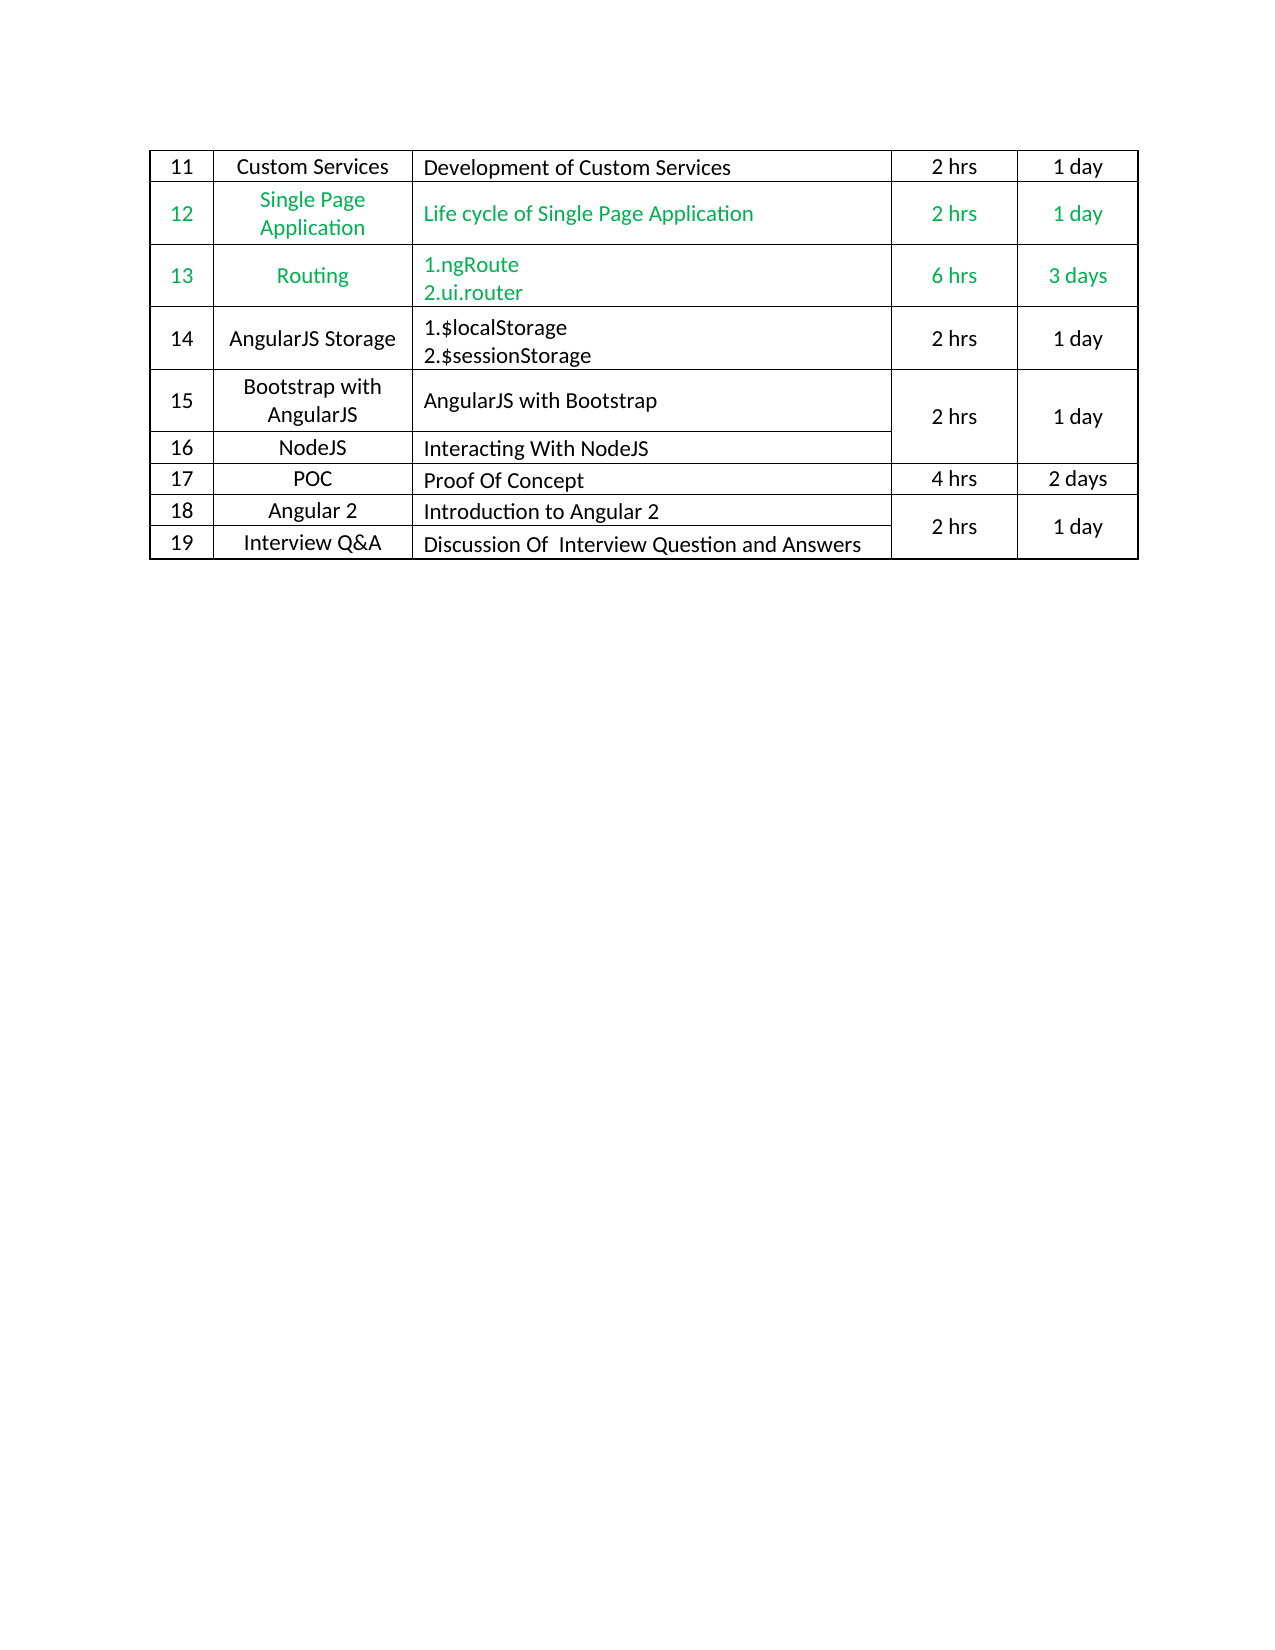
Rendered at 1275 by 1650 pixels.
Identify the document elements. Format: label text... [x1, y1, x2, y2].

table_cell 13 [151, 245, 213, 306]
table_cell AngularJS Storage [214, 307, 412, 369]
table_cell Routing [214, 245, 412, 306]
table_cell 1.$localStorage 2.$sessionStorage [413, 307, 891, 369]
table_cell 2 hrs [892, 151, 1017, 181]
table_cell 11 [151, 151, 213, 181]
table_cell 18 [151, 495, 213, 525]
table_cell 3 days [1018, 245, 1137, 306]
table_cell 6 hrs [892, 245, 1017, 306]
table_cell 17 [151, 464, 213, 494]
table_cell Introduction to Angular 2 [413, 495, 891, 525]
table_cell Life cycle of Single Page Application [413, 182, 891, 244]
table_cell 19 [151, 526, 213, 558]
table_cell 16 [151, 432, 213, 462]
table_cell 1.ngRoute 2.ui.router [413, 245, 891, 306]
table_cell Development of Custom Services [413, 151, 891, 181]
table_cell 14 [151, 307, 213, 369]
table_cell 15 [151, 370, 213, 431]
table_cell 1 day [1018, 495, 1137, 558]
table_cell 1 day [1018, 370, 1137, 462]
table_cell 2 hrs [892, 307, 1017, 369]
table_cell Bootstrap with AngularJS [214, 370, 412, 431]
table_cell AngularJS with Bootstrap [413, 370, 891, 431]
table_cell 2 days [1018, 464, 1137, 494]
table_cell 1 day [1018, 307, 1137, 369]
table_cell 2 hrs [892, 182, 1017, 244]
table_cell NodeJS [214, 432, 412, 462]
table_cell 2 hrs [892, 495, 1017, 558]
table_cell 12 [151, 182, 213, 244]
table_cell Proof Of Concept [413, 464, 891, 494]
table_cell Angular 2 [214, 495, 412, 525]
table_cell 4 hrs [892, 464, 1017, 494]
table_cell Interview Q&A [214, 526, 412, 558]
table_cell 1 day [1018, 151, 1137, 181]
table_cell 1 day [1018, 182, 1137, 244]
table_cell Custom Services [214, 151, 412, 181]
table_cell 2 hrs [892, 370, 1017, 462]
table_cell Interacting With NodeJS [413, 432, 891, 462]
table_cell Discussion Of Interview Question and Answers [413, 526, 891, 558]
table_cell POC [214, 464, 412, 494]
table_cell Single Page Application [214, 182, 412, 244]
